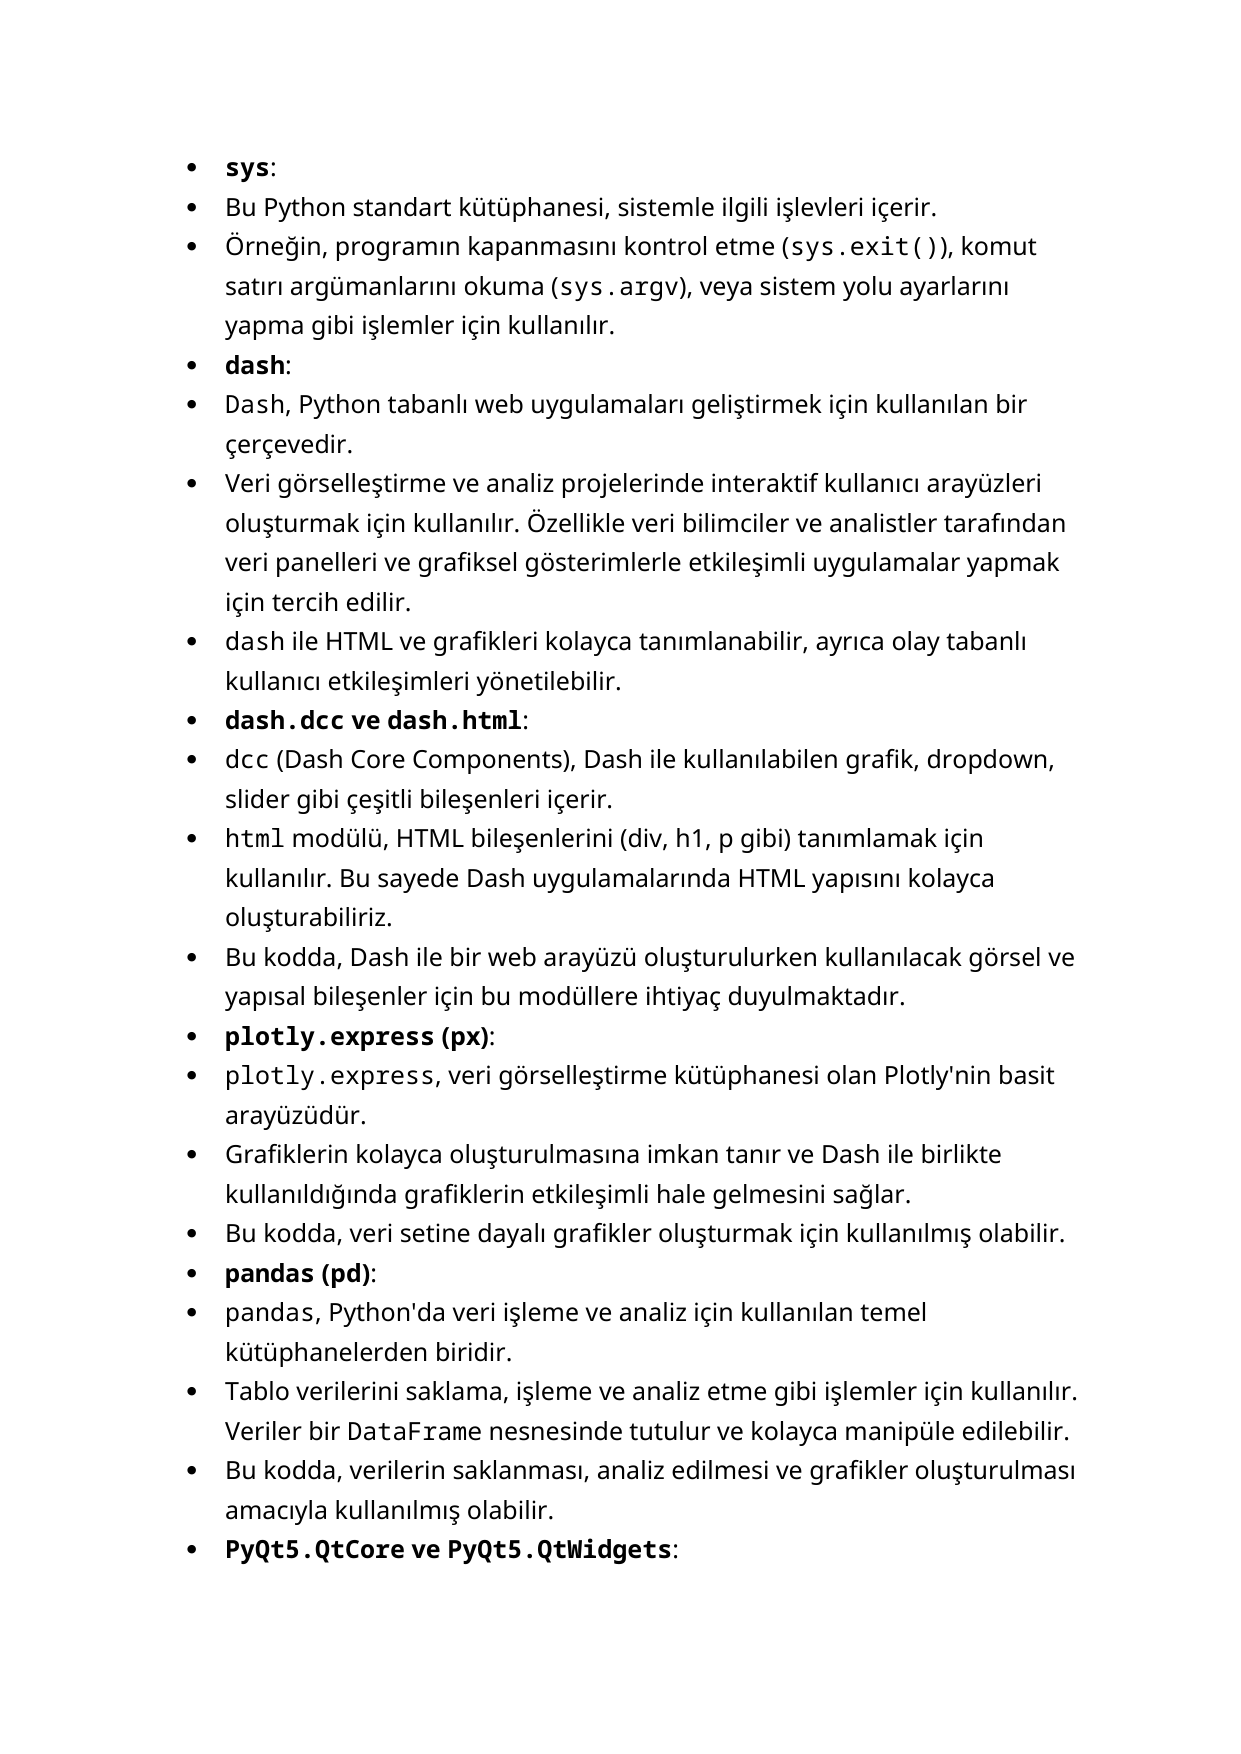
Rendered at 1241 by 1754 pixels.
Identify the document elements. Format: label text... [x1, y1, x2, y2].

list pandas, Python'da veri işleme ve analiz için kullanılan temel kütüphanelerden biridir. [187, 1295, 1090, 1368]
list Grafiklerin kolayca oluşturulmasına imkan tanır ve Dash ile birlikte kullanıldığında grafiklerin etkileşimli hale gelmesini sağlar. [187, 1137, 1090, 1211]
list Bu kodda, veri setine dayalı grafikler oluşturmak için kullanılmış olabilir. [187, 1216, 1090, 1250]
list PyQt5.QtCore ve PyQt5.QtWidgets: [187, 1532, 1090, 1566]
list dash.dcc ve dash.html: [187, 703, 1090, 737]
list html modülü, HTML bileşenlerini (div, h1, p gibi) tanımlamak için kullanılır. Bu sayede Dash uygulamalarında HTML yapısını kolayca oluşturabiliriz. [187, 821, 1090, 934]
list plotly.express, veri görselleştirme kütüphanesi olan Plotly'nin basit arayüzüdür. [187, 1058, 1090, 1132]
list Bu Python standart kütüphanesi, sistemle ilgili işlevleri içerir. [187, 189, 1090, 223]
list Veri görselleştirme ve analiz projelerinde interaktif kullanıcı arayüzleri oluşturmak için kullanılır. Özellikle veri bilimciler ve analistler tarafından veri panelleri ve grafiksel gösterimlerle etkileşimli uygulamalar yapmak için tercih edilir. [187, 466, 1090, 618]
list pandas (pd): [187, 1255, 1090, 1289]
list Dash, Python tabanlı web uygulamaları geliştirmek için kullanılan bir çerçevedir. [187, 387, 1090, 460]
list sys: [187, 150, 1090, 184]
list Bu kodda, Dash ile bir web arayüzü oluşturulurken kullanılacak görsel ve yapısal bileşenler için bu modüllere ihtiyaç duyulmaktadır. [187, 939, 1090, 1013]
list Bu kodda, verilerin saklanması, analiz edilmesi ve grafikler oluşturulması amacıyla kullanılmış olabilir. [187, 1453, 1090, 1526]
list dash: [187, 347, 1090, 381]
list plotly.express (px): [187, 1018, 1090, 1053]
list Tablo verilerini saklama, işleme ve analiz etme gibi işlemler için kullanılır. Veriler bir DataFrame nesnesinde tutulur ve kolayca manipüle edilebilir. [187, 1374, 1090, 1447]
list dcc (Dash Core Components), Dash ile kullanılabilen grafik, dropdown, slider gibi çeşitli bileşenleri içerir. [187, 742, 1090, 816]
list dash ile HTML ve grafikleri kolayca tanımlanabilir, ayrıca olay tabanlı kullanıcı etkileşimleri yönetilebilir. [187, 624, 1090, 697]
list Örneğin, programın kapanmasını kontrol etme (sys.exit()), komut satırı argümanlarını okuma (sys.argv), veya sistem yolu ayarlarını yapma gibi işlemler için kullanılır. [187, 229, 1090, 342]
